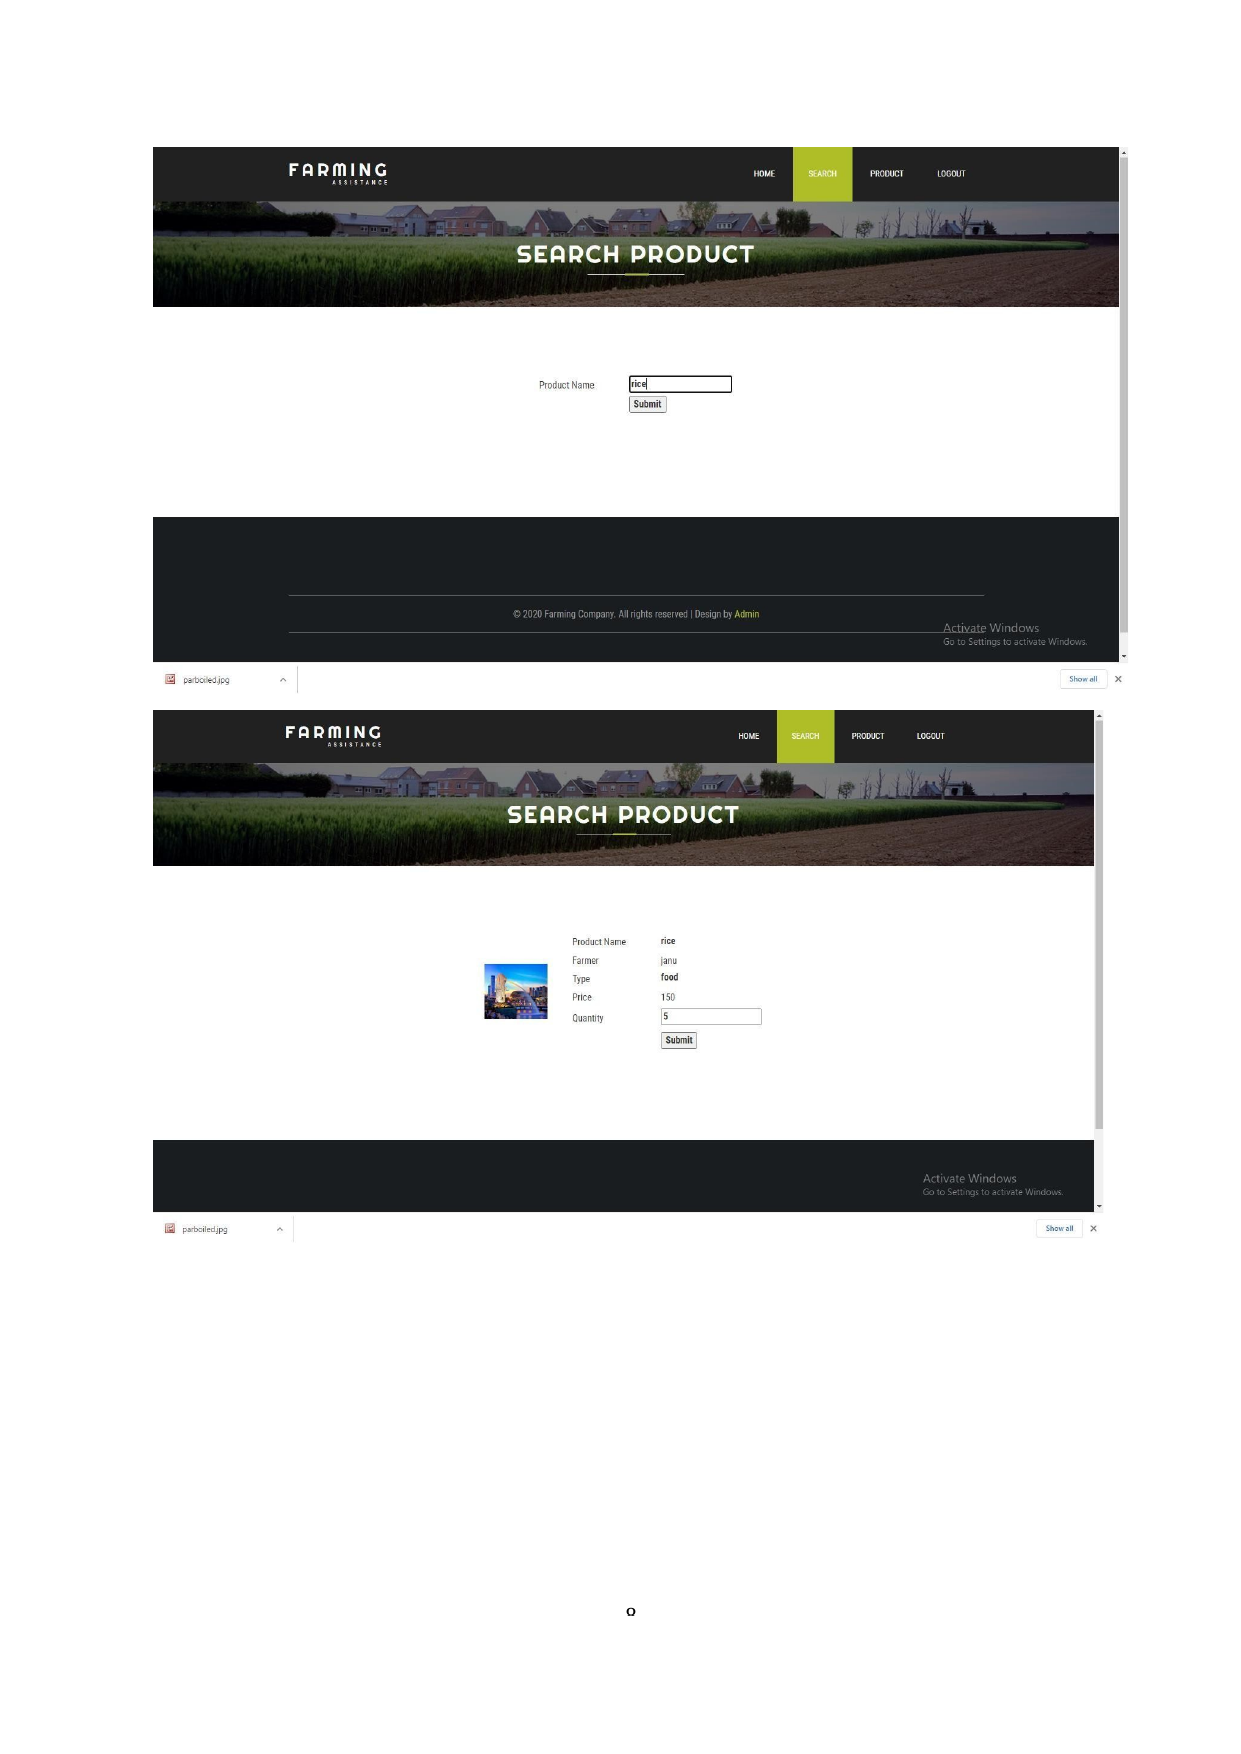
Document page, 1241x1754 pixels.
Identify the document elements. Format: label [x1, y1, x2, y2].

picture [153, 147, 1129, 694]
picture [153, 710, 1104, 1243]
